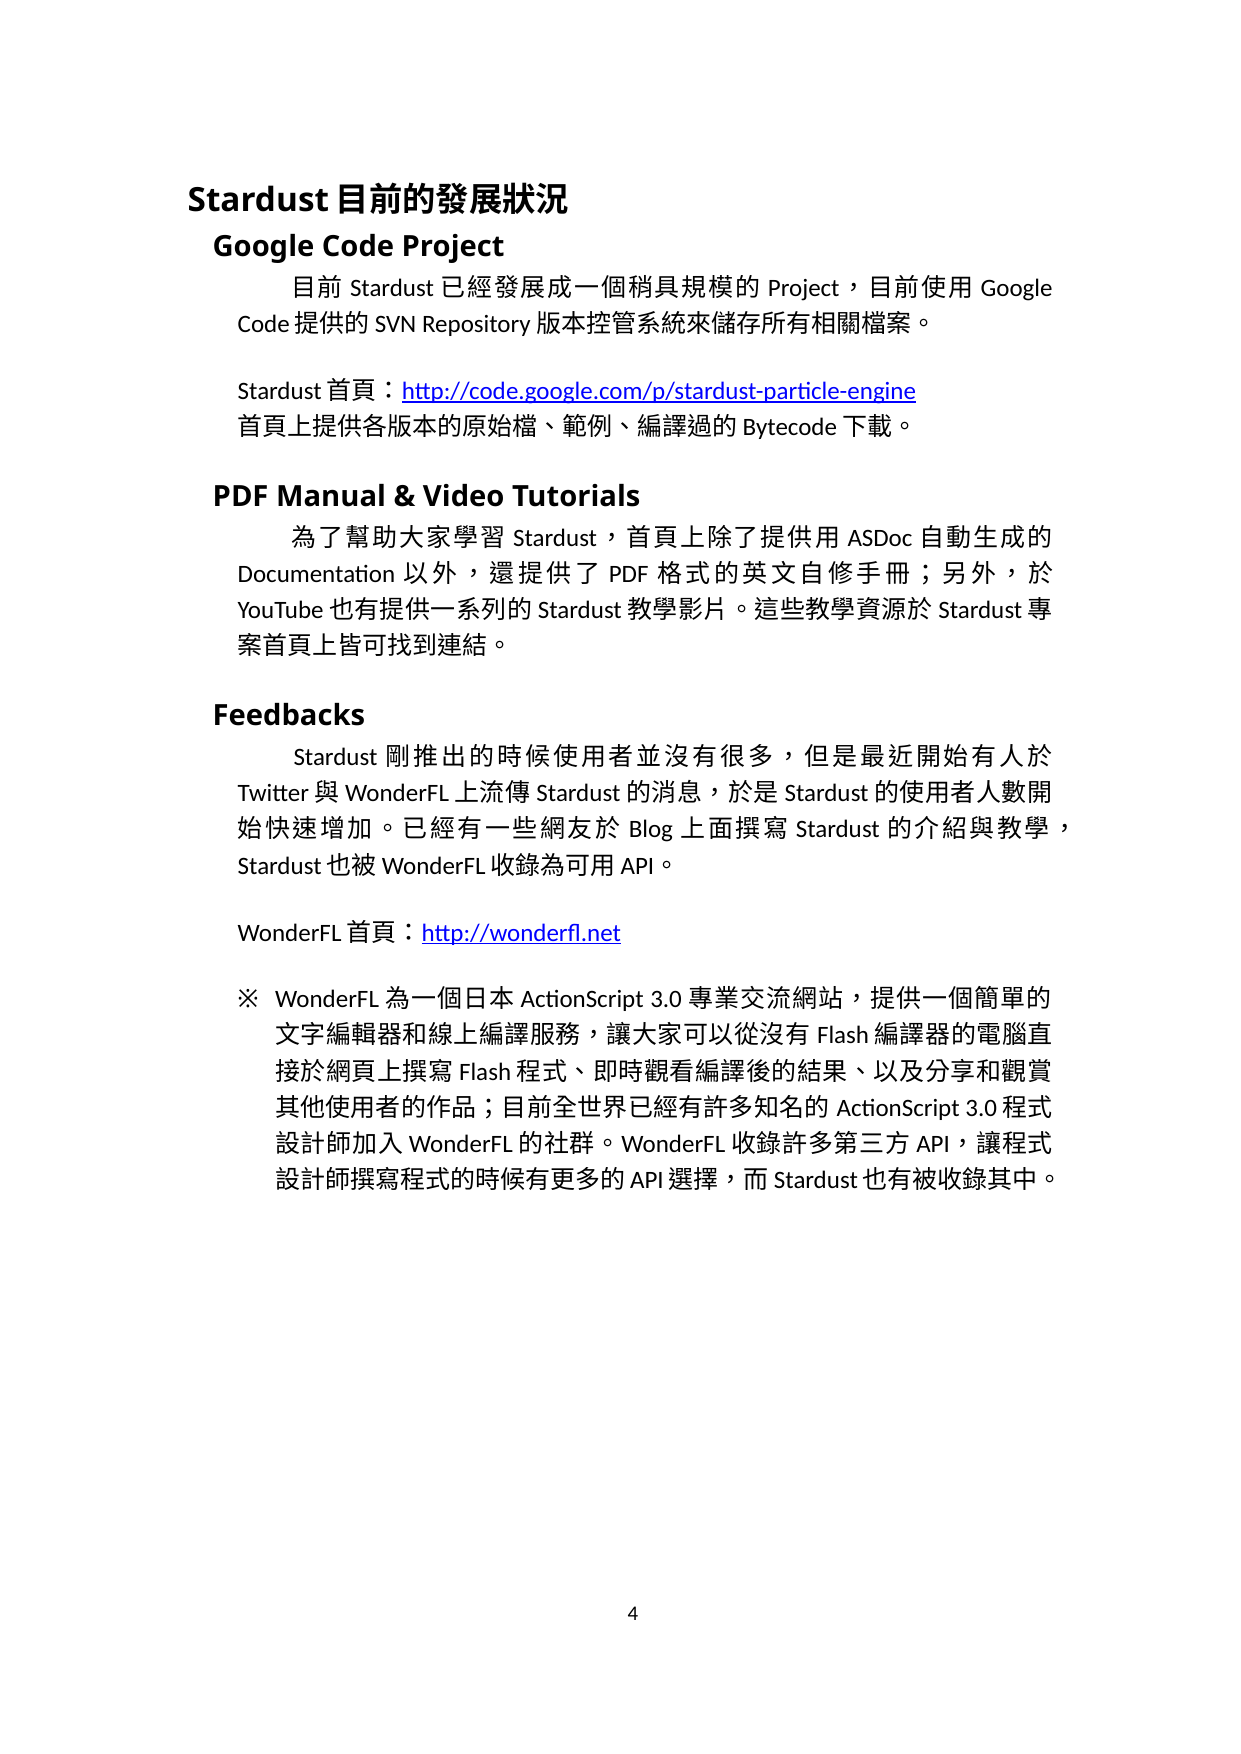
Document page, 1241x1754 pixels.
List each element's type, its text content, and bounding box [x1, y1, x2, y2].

text 為了幫助大家學習Stardust，首頁上除了提供用ASDoc自動生成的Documentation以外，還提供了PDF格式的英文自修手冊；另外，於YouTube也有提供一系列的Stardust教學影片。這些教學資源於Stardust專案首頁上皆可找到連結。 [237, 517, 1053, 662]
subtitle Stardust目前的發展狀況 [187, 173, 1053, 221]
text 首頁上提供各版本的原始檔、範例、編譯過的Bytecode下載。 [237, 406, 1053, 443]
subtitle PDF Manual & Video Tutorials [212, 475, 1053, 515]
text Stardust首頁：http://code.google.com/p/stardust-particle-engine [237, 370, 1053, 406]
text WonderFL首頁：http://wonderfl.net [237, 912, 1053, 948]
list WonderFL為一個日本ActionScript 3.0專業交流網站，提供一個簡單的文字編輯器和線上編譯服務，讓大家可以從沒有Flash編譯器的電腦直接於網頁上撰寫Flash程式、即時觀看編譯後的結果、以及分享和觀賞其他使用者的作品；目前全世界已經有許多知名的ActionScript 3.0程式設計師加入WonderFL的社群。WonderFL收錄許多第三方API，讓程式設計師撰寫程式的時候有更多的API選擇，而Stardust也有被收錄其中。 [237, 979, 1053, 1196]
text 目前Stardust已經發展成一個稍具規模的Project，目前使用Google Code提供的SVN Repository版本控管系統來儲存所有相關檔案。 [237, 267, 1053, 340]
subtitle Feedbacks [212, 695, 1053, 734]
subtitle Google Code Project [212, 225, 1053, 265]
text Stardust剛推出的時候使用者並沒有很多，但是最近開始有人於Twitter與WonderFL上流傳Stardust的消息，於是Stardust的使用者人數開始快速增加。已經有一些網友於Blog上面撰寫Stardust的介紹與教學，Stardust也被WonderFL收錄為可用API。 [237, 736, 1053, 881]
